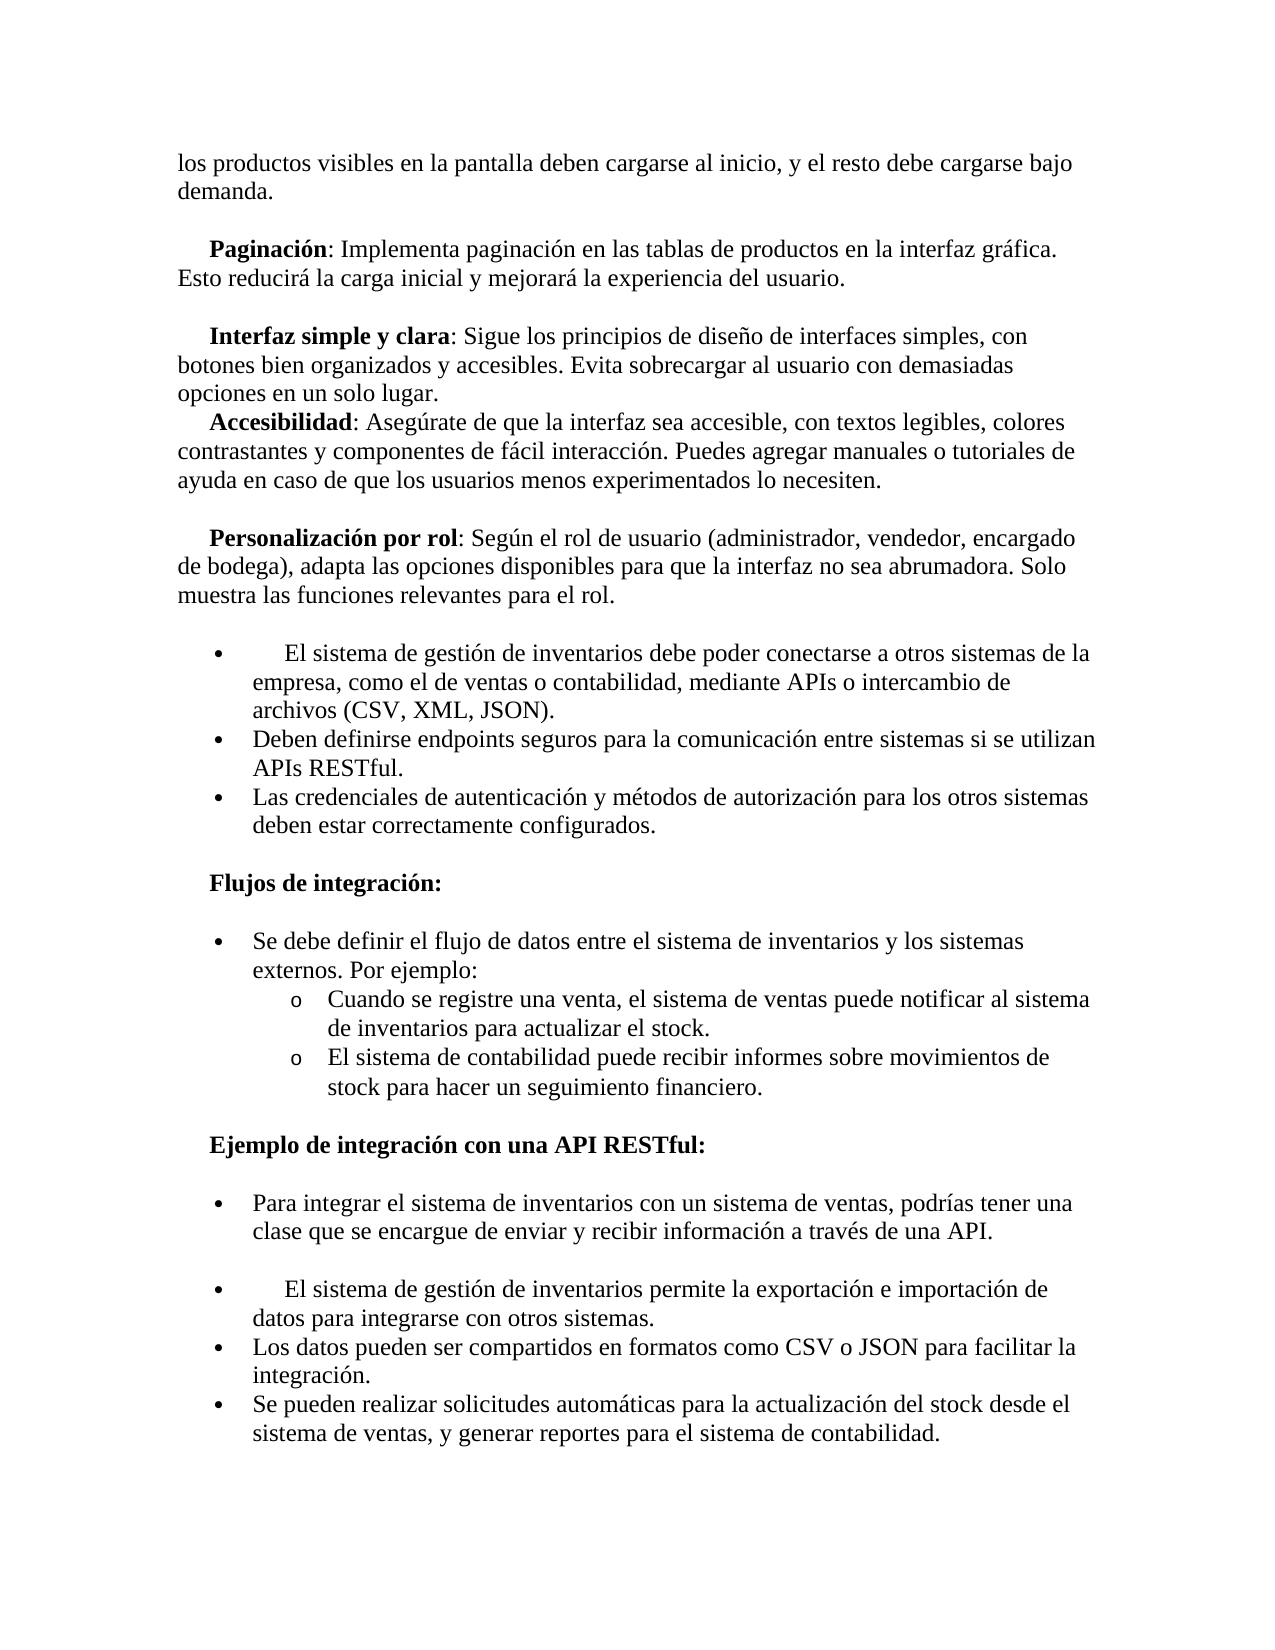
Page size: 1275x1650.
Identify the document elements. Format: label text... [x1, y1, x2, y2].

list Los datos pueden ser compartidos en formatos como CSV o JSON para facilitar la integración. [215, 1332, 1098, 1389]
text  Ejemplo de integración con una API RESTful: [177, 1130, 1098, 1158]
text  Accesibilidad: Asegúrate de que la interfaz sea accesible, con textos legibles, colores contrastantes y componentes de fácil interacción. Puedes agregar manuales o tutoriales de ayuda en caso de que los usuarios menos experimentados lo necesiten. [177, 407, 1098, 493]
list Cuando se registre una venta, el sistema de ventas puede notificar al sistema de inventarios para actualizar el stock. [290, 984, 1098, 1042]
list Las credenciales de autenticación y métodos de autorización para los otros sistemas deben estar correctamente configurados. [215, 782, 1098, 839]
list Para integrar el sistema de inventarios con un sistema de ventas, podrías tener una clase que se encargue de enviar y recibir información a través de una API. [215, 1188, 1098, 1245]
text  Interfaz simple y clara: Sigue los principios de diseño de interfaces simples, con botones bien organizados y accesibles. Evita sobrecargar al usuario con demasiadas opciones en un solo lugar. [177, 321, 1098, 407]
text  Flujos de integración: [177, 868, 1098, 897]
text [177, 148, 1098, 205]
list Se pueden realizar solicitudes automáticas para la actualización del stock desde el sistema de ventas, y generar reportes para el sistema de contabilidad. [215, 1389, 1098, 1447]
text  Paginación: Implementa paginación en las tablas de productos en la interfaz gráfica. Esto reducirá la carga inicial y mejorará la experiencia del usuario. [177, 234, 1098, 292]
list  El sistema de gestión de inventarios debe poder conectarse a otros sistemas de la empresa, como el de ventas o contabilidad, mediante APIs o intercambio de archivos (CSV, XML, JSON). [215, 638, 1098, 724]
text  Personalización por rol: Según el rol de usuario (administrador, vendedor, encargado de bodega), adapta las opciones disponibles para que la interfaz no sea abrumadora. Solo muestra las funciones relevantes para el rol. [177, 523, 1098, 609]
list  El sistema de gestión de inventarios permite la exportación e importación de datos para integrarse con otros sistemas. [215, 1274, 1098, 1332]
list Se debe definir el flujo de datos entre el sistema de inventarios y los sistemas externos. Por ejemplo: [215, 926, 1098, 984]
list Deben definirse endpoints seguros para la comunicación entre sistemas si se utilizan APIs RESTful. [215, 724, 1098, 782]
list El sistema de contabilidad puede recibir informes sobre movimientos de stock para hacer un seguimiento financiero. [290, 1042, 1098, 1101]
